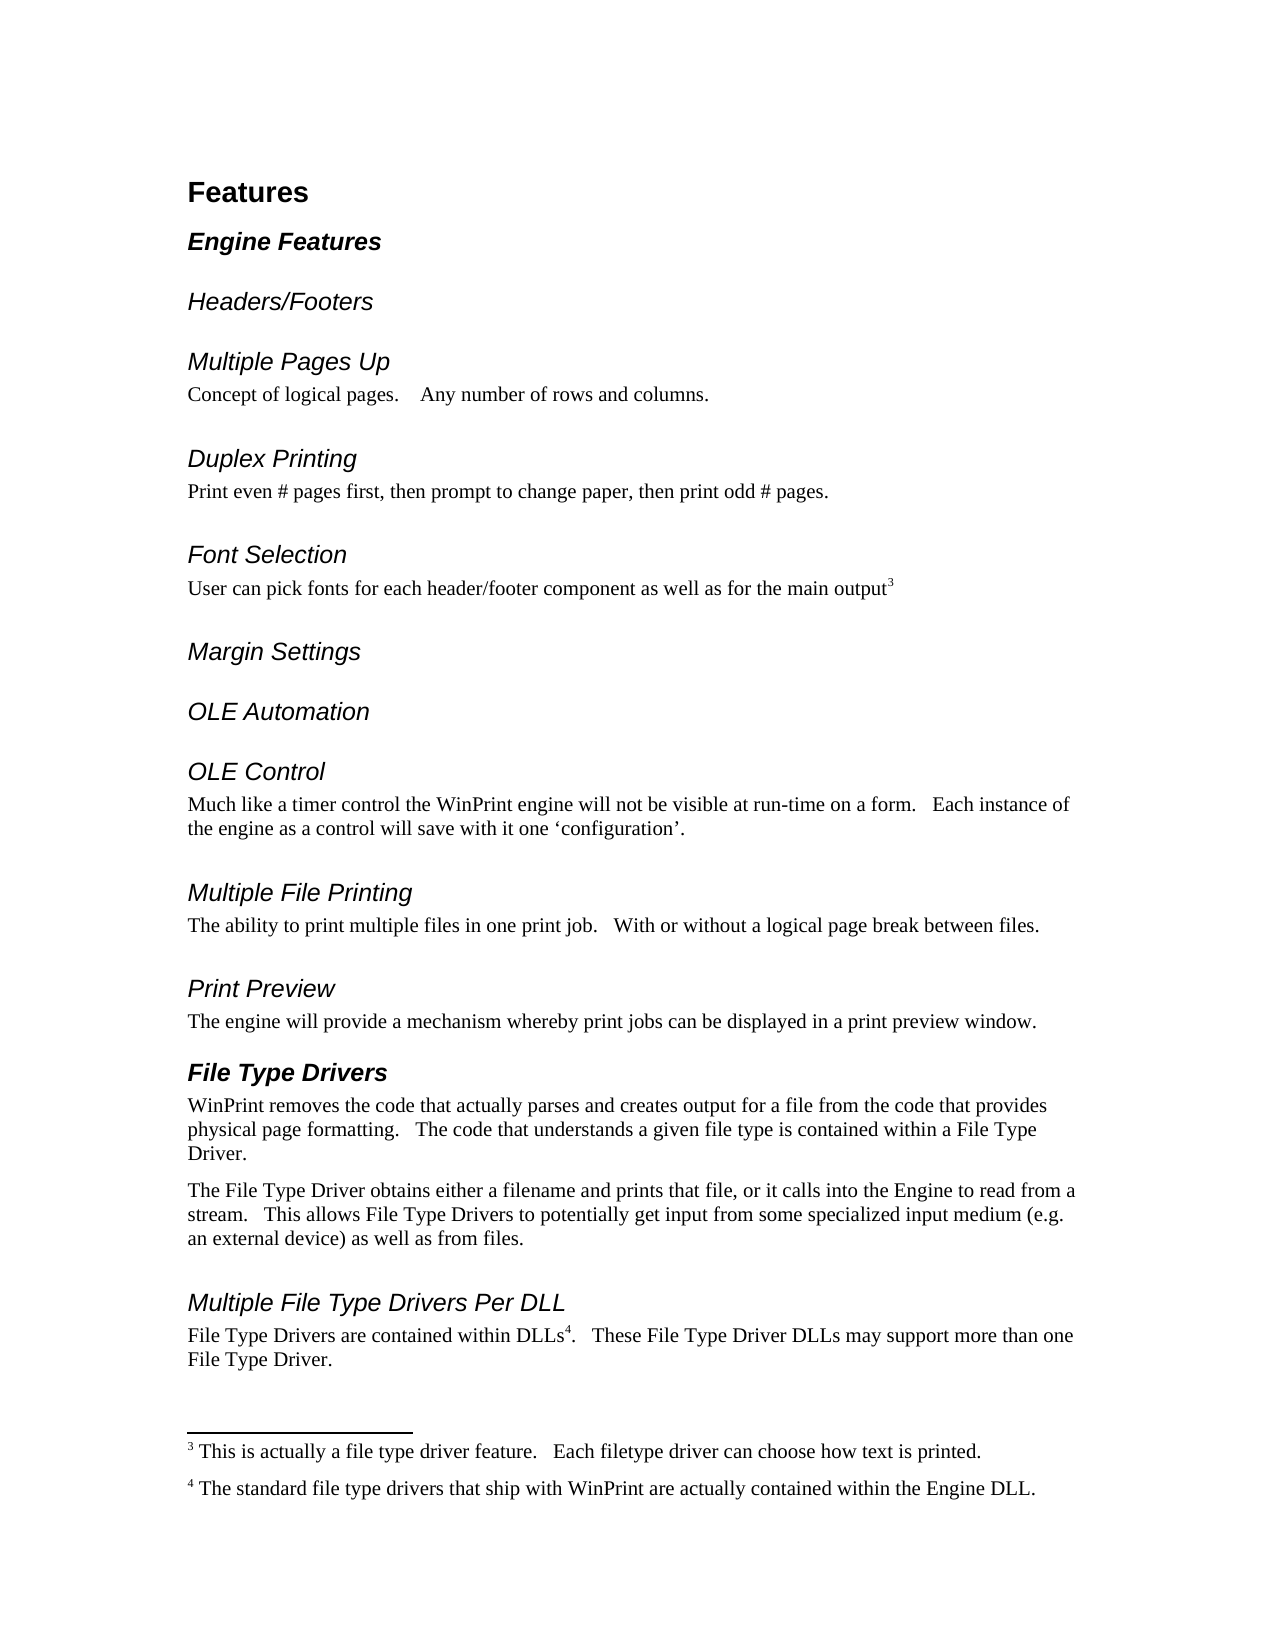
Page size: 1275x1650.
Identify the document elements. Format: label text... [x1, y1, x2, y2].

subtitle Font Selection [187, 540, 1087, 569]
text Concept of logical pages. Any number of rows and columns. [187, 382, 1087, 406]
text File Type Drivers are contained within DLLs. These File Type Driver DLLs may support more than one File Type Driver. [187, 1323, 1087, 1371]
subtitle Multiple File Type Drivers Per DLL [187, 1288, 1087, 1316]
subtitle Multiple Pages Up [187, 347, 1087, 376]
text WinPrint removes the code that actually parses and creates output for a file from the code that provides physical page formatting. The code that understands a given file type is contained within a File Type Driver. [187, 1093, 1087, 1165]
text The File Type Driver obtains either a filename and prints that file, or it calls into the Engine to read from a stream. This allows File Type Drivers to potentially get input from some specialized input medium (e.g. an external device) as well as from files. [187, 1178, 1087, 1250]
text User can pick fonts for each header/footer component as well as for the main output [187, 575, 1087, 599]
subtitle Duplex Printing [187, 444, 1087, 473]
subtitle Print Preview [187, 974, 1087, 1003]
subtitle Features [187, 175, 1087, 208]
text The engine will provide a mechanism whereby print jobs can be displayed in a print preview window. [187, 1009, 1087, 1033]
subtitle OLE Control [187, 757, 1087, 786]
subtitle Multiple File Printing [187, 878, 1087, 906]
subtitle Margin Settings [187, 637, 1087, 666]
text The ability to print multiple files in one print job. With or without a logical page break between files. [187, 913, 1087, 937]
subtitle Headers/Footers [187, 287, 1087, 316]
subtitle Engine Features [187, 227, 1087, 256]
text Print even # pages first, then prompt to change paper, then print odd # pages. [187, 479, 1087, 503]
subtitle OLE Automation [187, 697, 1087, 726]
text Much like a timer control the WinPrint engine will not be visible at run-time on a form. Each instance of the engine as a control will save with it one ‘configuration’. [187, 792, 1087, 840]
subtitle File Type Drivers [187, 1058, 1087, 1087]
